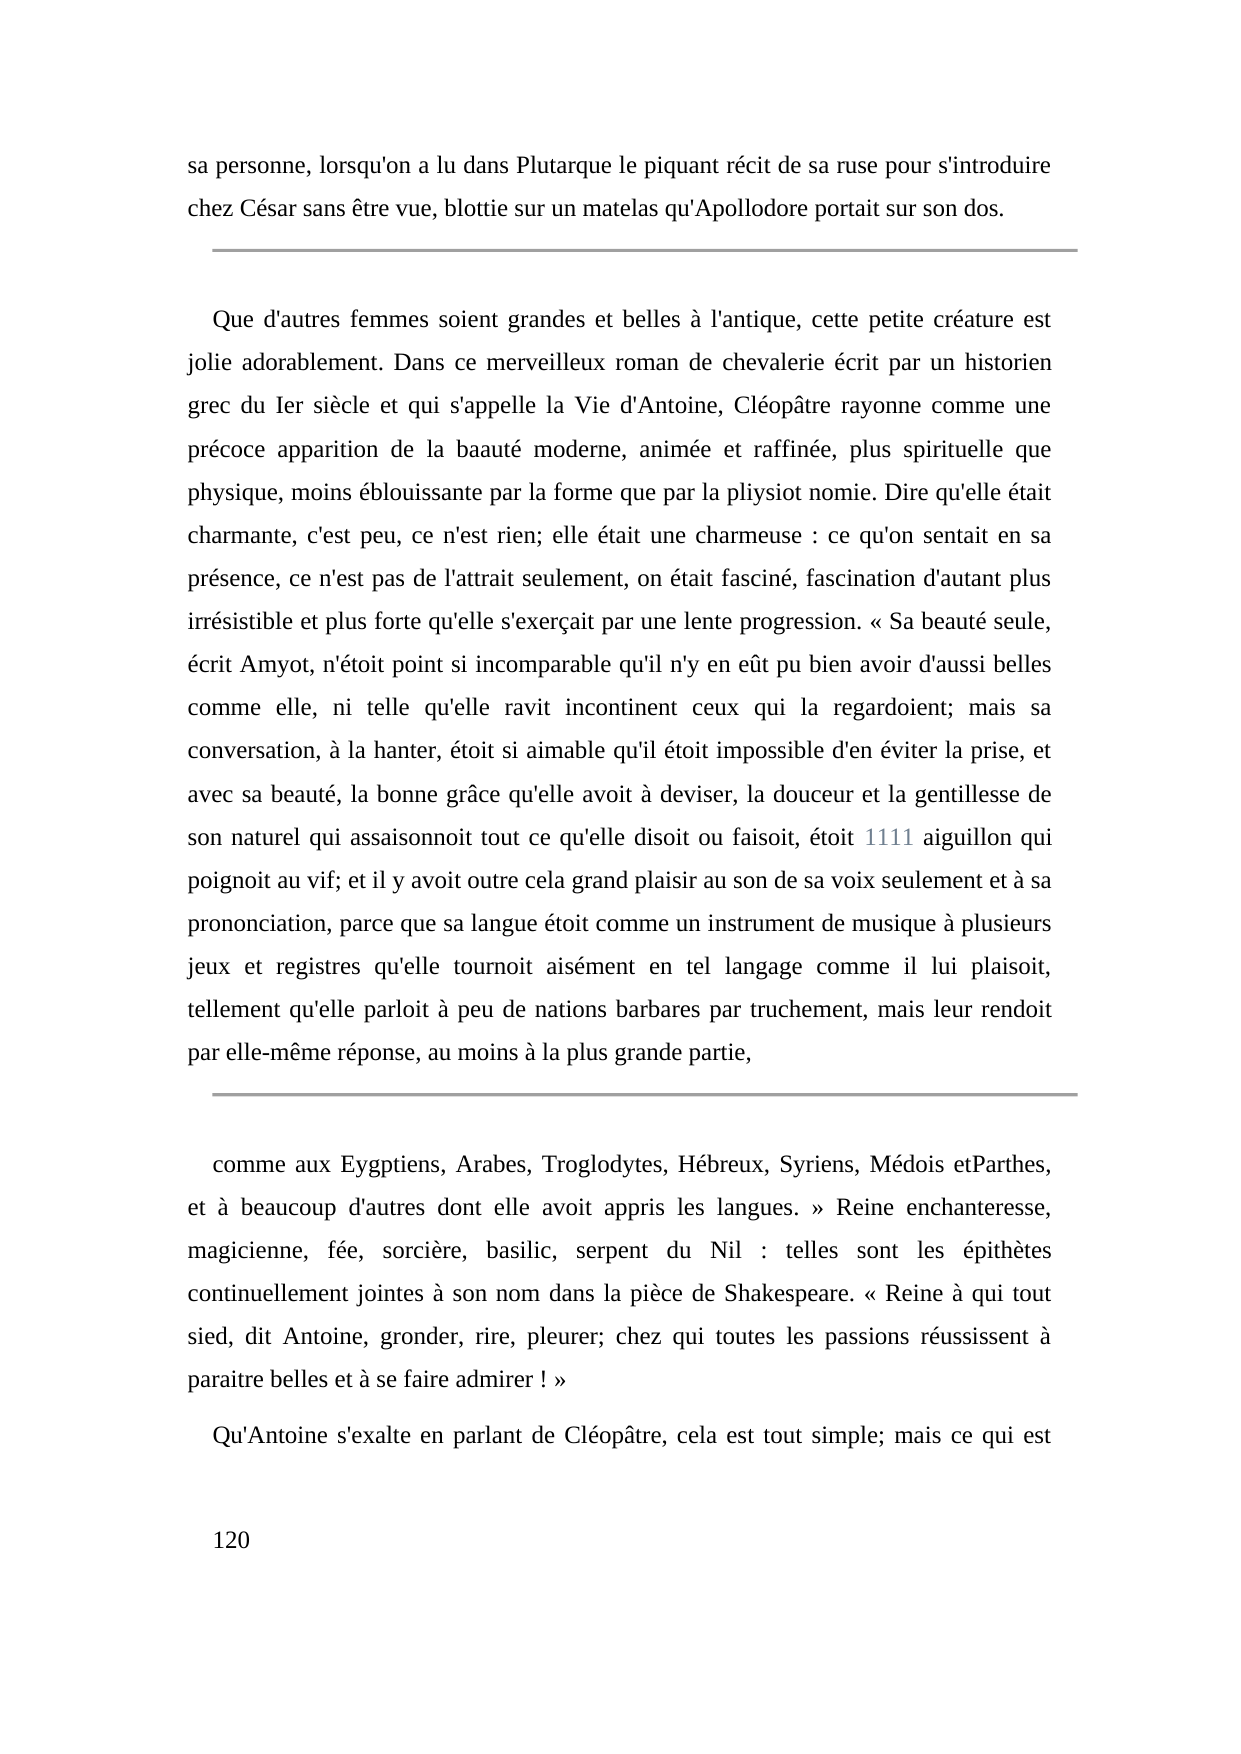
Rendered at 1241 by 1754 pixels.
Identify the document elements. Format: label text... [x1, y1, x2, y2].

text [187, 1420, 1053, 1449]
text Que d'autres femmes soient grandes et belles à l'antique, cette petite créature est jolie adorablement. Dans ce merveilleux roman de chevalerie écrit par un historien grec du Ier siècle et qui s'appelle la Vie d'Antoine, Cléopâtre rayonne comme une précoce apparition de la baauté moderne, animée et raffinée, plus spirituelle que physique, moins éblouissante par la forme que par la pliysiot nomie. Dire qu'elle était charmante, c'est peu, ce n'est rien; elle était une charmeuse : ce qu'on sentait en sa présence, ce n'est pas de l'attrait seulement, on était fasciné, fascination d'autant plus irrésistible et plus forte qu'elle s'exerçait par une lente progression. « Sa beauté seule, écrit Amyot, n'étoit point si incomparable qu'il n'y en eût pu bien avoir d'aussi belles comme elle, ni telle qu'elle ravit incontinent ceux qui la regardoient; mais sa conversation, à la hanter, étoit si aimable qu'il étoit impossible d'en éviter la prise, et avec sa beauté, la bonne grâce qu'elle avoit à deviser, la douceur et la gentillesse de son naturel qui assaisonnoit tout ce qu'elle disoit ou faisoit, étoit 1111 aiguillon qui poignoit au vif; et il y avoit outre cela grand plaisir au son de sa voix seulement et à sa prononciation, parce que sa langue étoit comme un instrument de musique à plusieurs jeux et registres qu'elle tournoit aisément en tel langage comme il lui plaisoit, tellement qu'elle parloit à peu de nations barbares par truchement, mais leur rendoit par elle-même réponse, au moins à la plus grande partie, [187, 304, 1053, 1066]
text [187, 150, 1053, 222]
text comme aux Eygptiens, Arabes, Troglodytes, Hébreux, Syriens, Médois etParthes, et à beaucoup d'autres dont elle avoit appris les langues. » Reine enchanteresse, magicienne, fée, sorcière, basilic, serpent du Nil : telles sont les épithètes continuellement jointes à son nom dans la pièce de Shakespeare. « Reine à qui tout sied, dit Antoine, gronder, rire, pleurer; chez qui toutes les passions réussissent à paraitre belles et à se faire admirer ! » [187, 1149, 1053, 1393]
